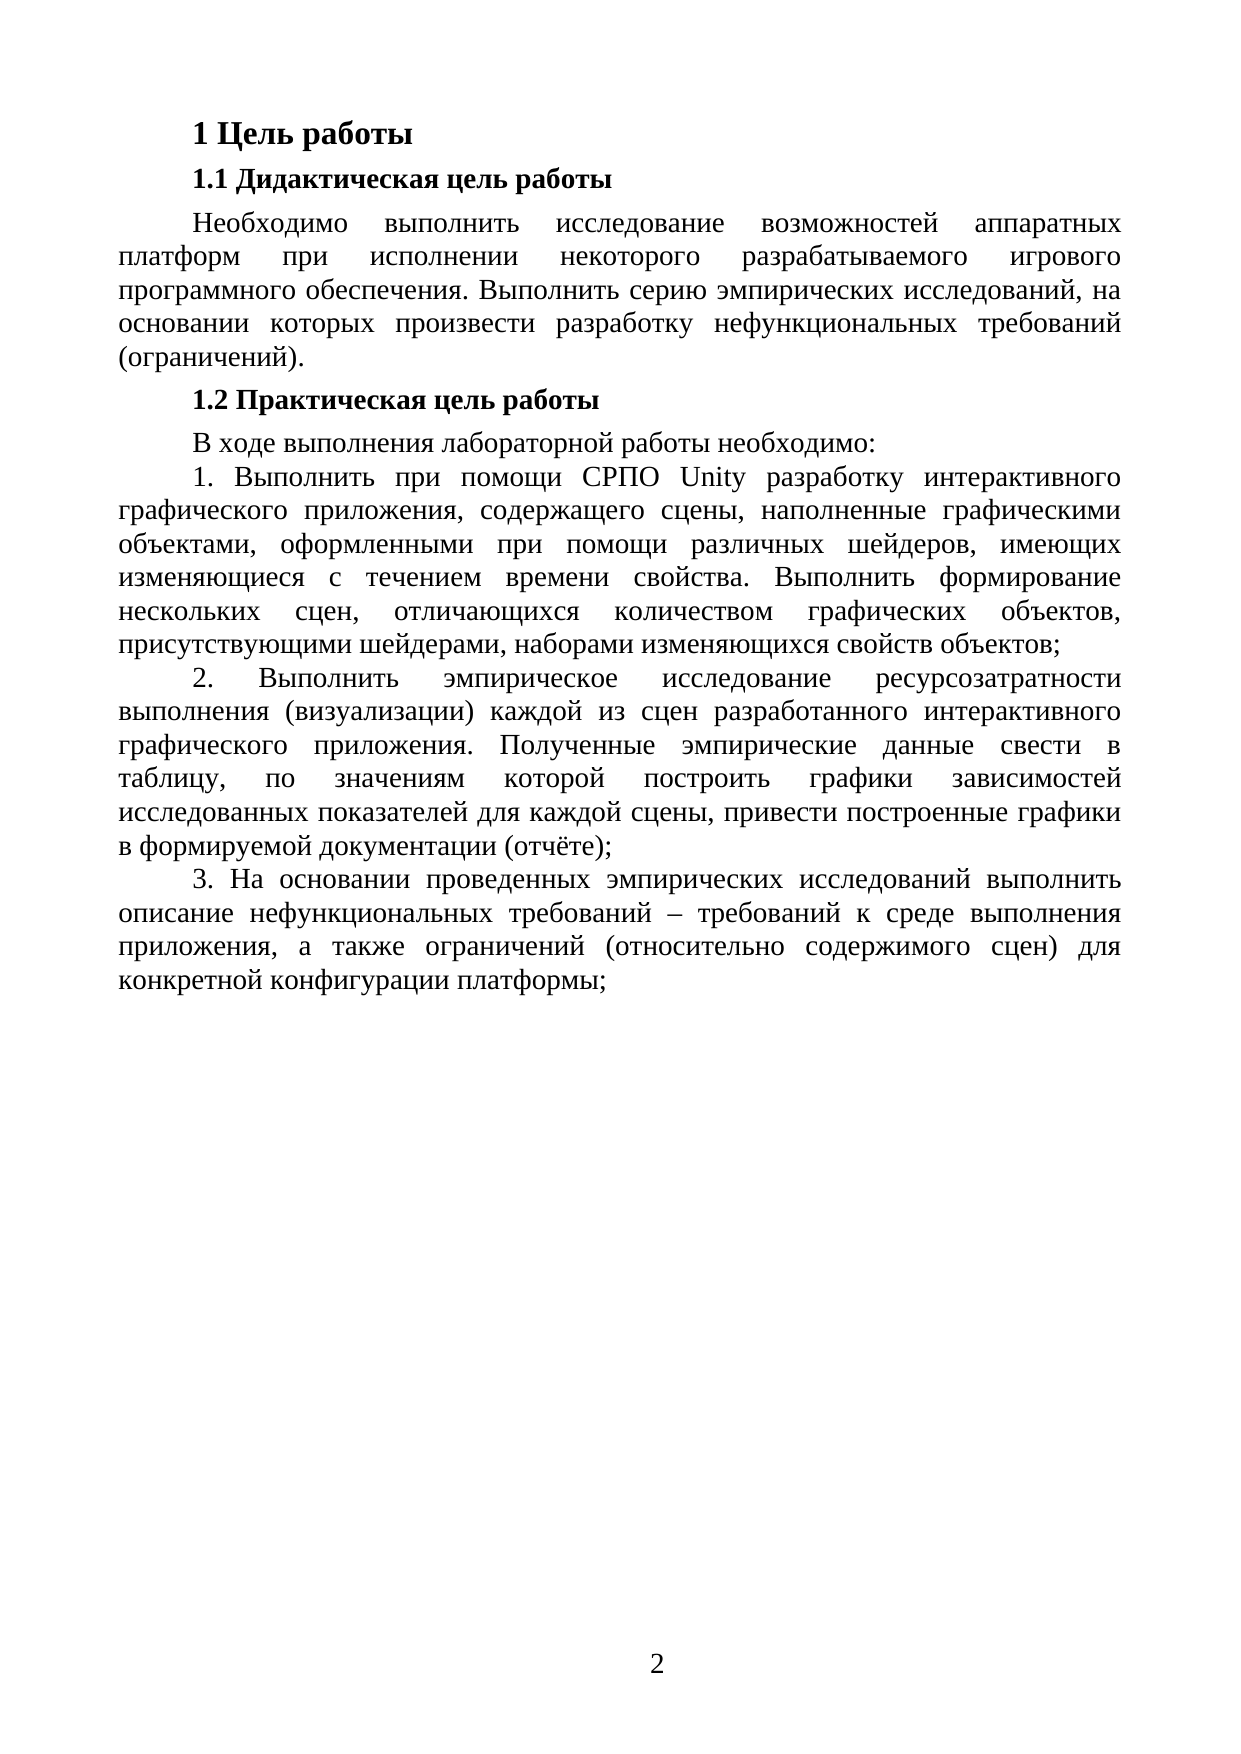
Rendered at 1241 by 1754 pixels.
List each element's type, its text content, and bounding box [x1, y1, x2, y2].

text 3. На основании проведенных эмпирических исследований выполнить описание нефункциональных требований – требований к среде выполнения приложения, а также ограничений (относительно содержимого сцен) для конкретной конфигурации платформы; [118, 861, 1122, 995]
text 1.1 Дидактическая цель работы [118, 162, 1122, 195]
subtitle 1 Цель работы [118, 114, 1122, 152]
text 1.2 Практическая цель работы [118, 382, 1122, 416]
text В ходе выполнения лабораторной работы необходимо: [118, 425, 1122, 459]
text 2. Выполнить эмпирическое исследование ресурсозатратности выполнения (визуализации) каждой из сцен разработанного интерактивного графического приложения. Полученные эмпирические данные свести в таблицу, по значениям которой построить графики зависимостей исследованных показателей для каждой сцены, привести построенные графики в формируемой документации (отчёте); [118, 660, 1122, 861]
text 1. Выполнить при помощи СРПО Unity разработку интерактивного графического приложения, содержащего сцены, наполненные графическими объектами, оформленными при помощи различных шейдеров, имеющих изменяющиеся с течением времени свойства. Выполнить формирование нескольких сцен, отличающихся количеством графических объектов, присутствующими шейдерами, наборами изменяющихся свойств объектов; [118, 459, 1122, 660]
text Необходимо выполнить исследование возможностей аппаратных платформ при исполнении некоторого разрабатываемого игрового программного обеспечения. Выполнить серию эмпирических исследований, на основании которых произвести разработку нефункциональных требований (ограничений). [118, 205, 1122, 372]
